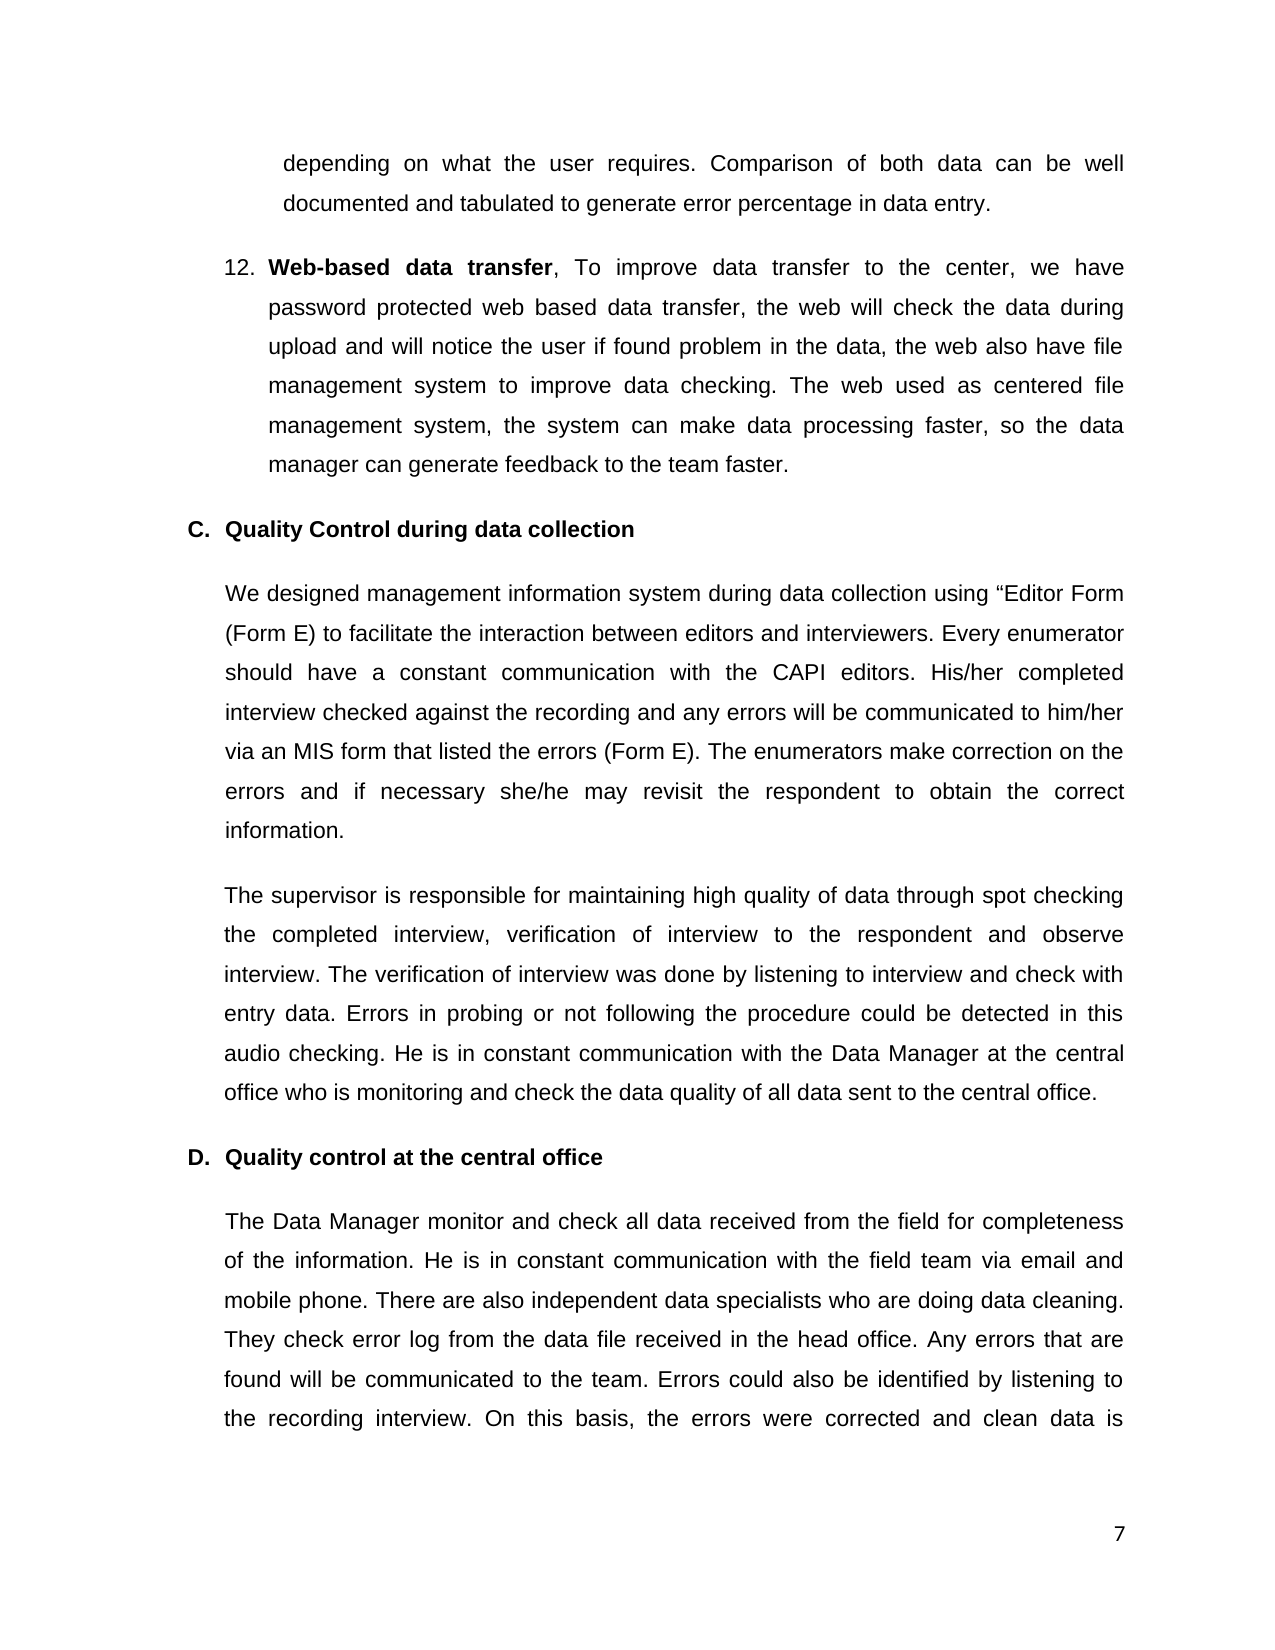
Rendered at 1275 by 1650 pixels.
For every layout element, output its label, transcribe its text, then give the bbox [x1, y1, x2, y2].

list Quality control at the central office [187, 1143, 1125, 1170]
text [224, 1208, 1125, 1432]
list We designed management information system during data collection using “Editor Form (Form E) to facilitate the interaction between editors and interviewers. Every enumerator should have a constant communication with the CAPI editors. His/her completed interview checked against the recording and any errors will be communicated to him/her via an MIS form that listed the errors (Form E). The enumerators make correction on the errors and if necessary she/he may revisit the respondent to obtain the correct information. [225, 580, 1125, 843]
list Web-based data transfer, To improve data transfer to the center, we have password protected web based data transfer, the web will check the data during upload and will notice the user if found problem in the data, the web also have file management system to improve data checking. The web used as centered file management system, the system can make data processing faster, so the data manager can generate feedback to the team faster. [224, 254, 1125, 478]
list Quality Control during data collection [187, 516, 1125, 542]
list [224, 150, 1125, 216]
text The supervisor is responsible for maintaining high quality of data through spot checking the completed interview, verification of interview to the respondent and observe interview. The verification of interview was done by listening to interview and check with entry data. Errors in probing or not following the procedure could be detected in this audio checking. He is in constant communication with the Data Manager at the central office who is monitoring and check the data quality of all data sent to the central office. [224, 882, 1125, 1105]
